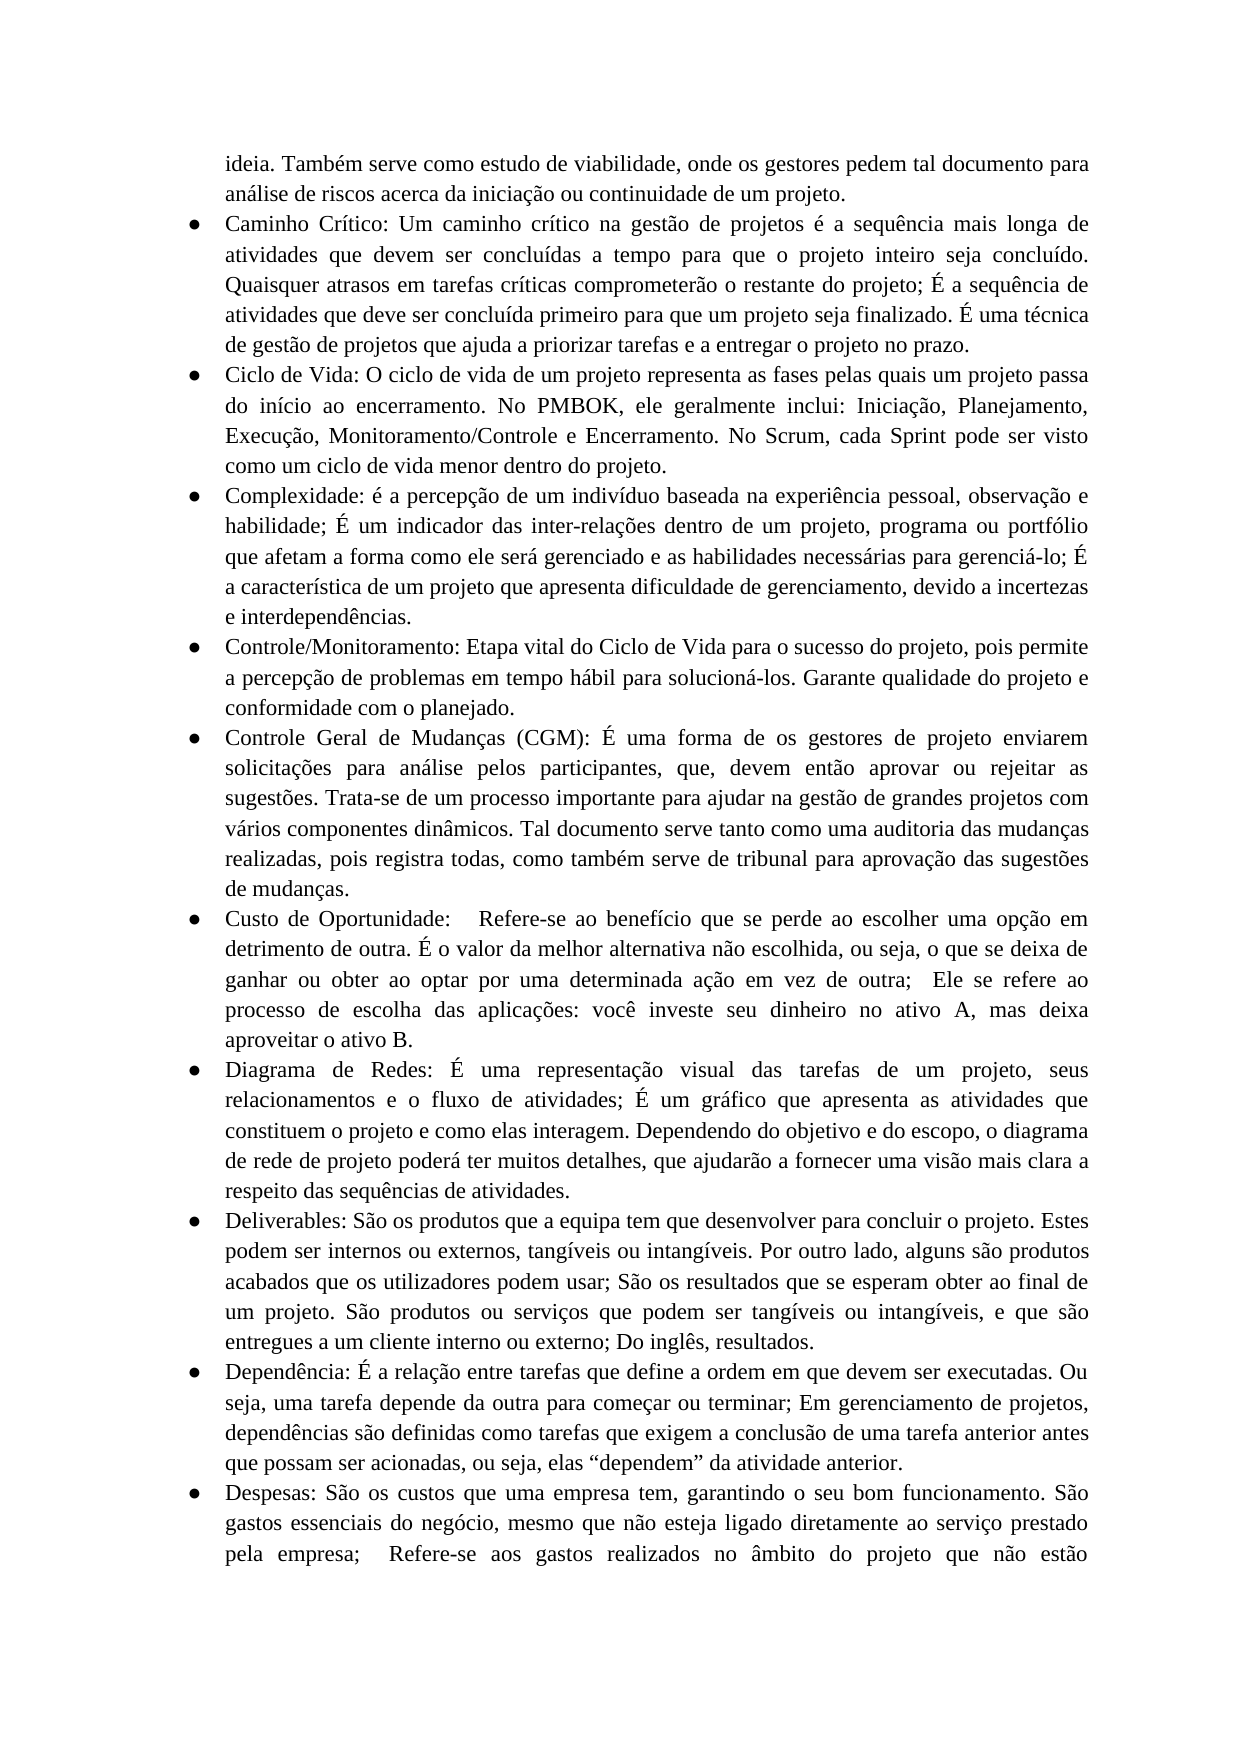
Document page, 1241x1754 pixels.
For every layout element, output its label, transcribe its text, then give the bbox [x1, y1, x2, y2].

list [187, 150, 1090, 207]
list Custo de Oportunidade: Refere-se ao benefício que se perde ao escolher uma opção em detrimento de outra. É o valor da melhor alternativa não escolhida, ou seja, o que se deixa de ganhar ou obter ao optar por uma determinada ação em vez de outra; Ele se refere ao processo de escolha das aplicações: você investe seu dinheiro no ativo A, mas deixa aproveitar o ativo B. [187, 905, 1090, 1052]
list Diagrama de Redes: É uma representação visual das tarefas de um projeto, seus relacionamentos e o fluxo de atividades; É um gráfico que apresenta as atividades que constituem o projeto e como elas interagem. Dependendo do objetivo e do escopo, o diagrama de rede de projeto poderá ter muitos detalhes, que ajudarão a fornecer uma visão mais clara a respeito das sequências de atividades. [187, 1056, 1090, 1203]
list Ciclo de Vida: O ciclo de vida de um projeto representa as fases pelas quais um projeto passa do início ao encerramento. No PMBOK, ele geralmente inclui: Iniciação, Planejamento, Execução, Monitoramento/Controle e Encerramento. No Scrum, cada Sprint pode ser visto como um ciclo de vida menor dentro do projeto. [187, 361, 1090, 478]
list Deliverables: São os produtos que a equipa tem que desenvolver para concluir o projeto. Estes podem ser internos ou externos, tangíveis ou intangíveis. Por outro lado, alguns são produtos acabados que os utilizadores podem usar; São os resultados que se esperam obter ao final de um projeto. São produtos ou serviços que podem ser tangíveis ou intangíveis, e que são entregues a um cliente interno ou externo; Do inglês, resultados. [187, 1207, 1090, 1354]
list Controle Geral de Mudanças (CGM): É uma forma de os gestores de projeto enviarem solicitações para análise pelos participantes, que, devem então aprovar ou rejeitar as sugestões. Trata-se de um processo importante para ajudar na gestão de grandes projetos com vários componentes dinâmicos. Tal documento serve tanto como uma auditoria das mudanças realizadas, pois registra todas, como também serve de tribunal para aprovação das sugestões de mudanças. [187, 724, 1090, 901]
list Complexidade: é a percepção de um indivíduo baseada na experiência pessoal, observação e habilidade; É um indicador das inter-relações dentro de um projeto, programa ou portfólio que afetam a forma como ele será gerenciado e as habilidades necessárias para gerenciá-lo; É a característica de um projeto que apresenta dificuldade de gerenciamento, devido a incertezas e interdependências. [187, 482, 1090, 629]
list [187, 1479, 1090, 1566]
list Dependência: É a relação entre tarefas que define a ordem em que devem ser executadas. Ou seja, uma tarefa depende da outra para começar ou terminar; Em gerenciamento de projetos, dependências são definidas como tarefas que exigem a conclusão de uma tarefa anterior antes que possam ser acionadas, ou seja, elas “dependem” da atividade anterior. [187, 1358, 1090, 1475]
list Controle/Monitoramento: Etapa vital do Ciclo de Vida para o sucesso do projeto, pois permite a percepção de problemas em tempo hábil para solucioná-los. Garante qualidade do projeto e conformidade com o planejado. [187, 633, 1090, 720]
list Caminho Crítico: Um caminho crítico na gestão de projetos é a sequência mais longa de atividades que devem ser concluídas a tempo para que o projeto inteiro seja concluído. Quaisquer atrasos em tarefas críticas comprometerão o restante do projeto; É a sequência de atividades que deve ser concluída primeiro para que um projeto seja finalizado. É uma técnica de gestão de projetos que ajuda a priorizar tarefas e a entregar o projeto no prazo. [187, 210, 1090, 358]
